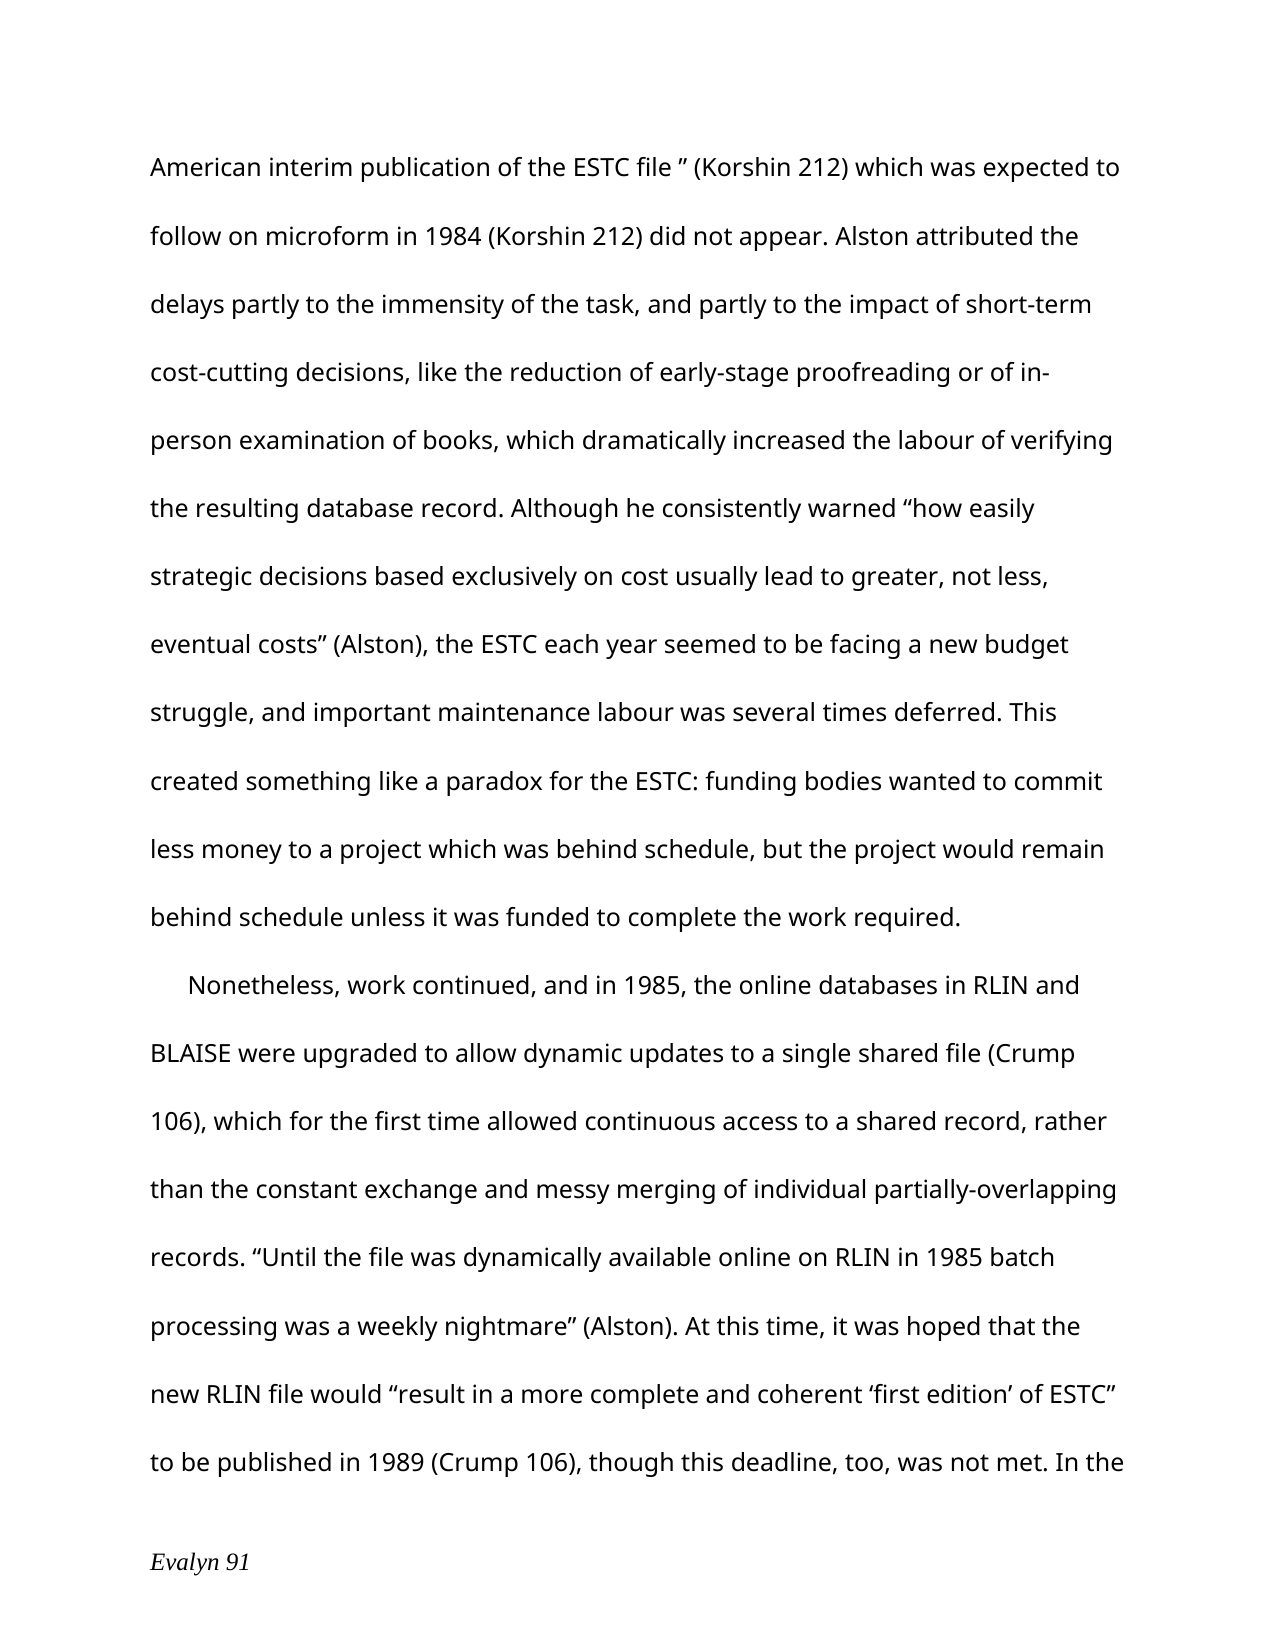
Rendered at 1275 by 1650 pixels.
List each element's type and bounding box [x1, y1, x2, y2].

text [150, 150, 1125, 933]
text [150, 967, 1125, 1478]
